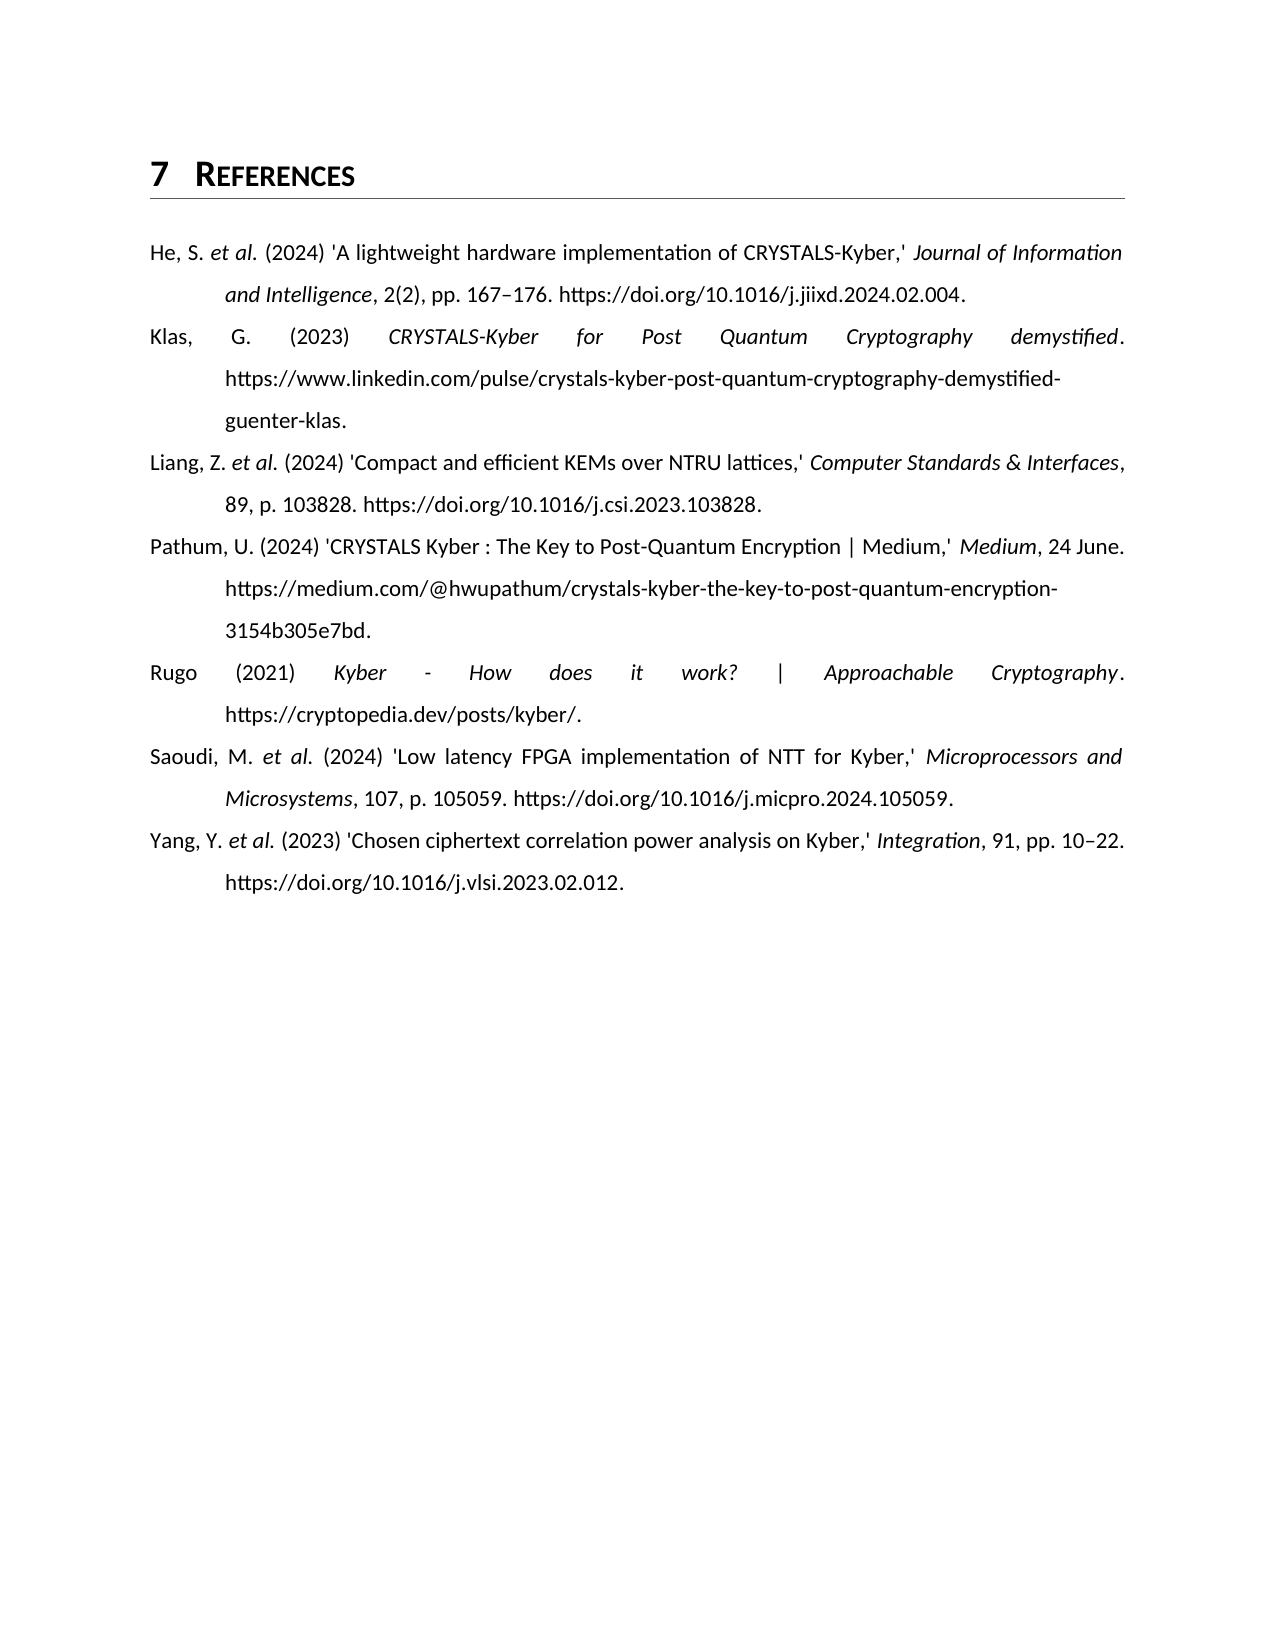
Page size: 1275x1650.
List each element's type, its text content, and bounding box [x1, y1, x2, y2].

text Klas, G. (2023) CRYSTALS-Kyber for Post Quantum Cryptography demystified. https://www.linkedin.com/pulse/crystals-kyber-post-quantum-cryptography-demystified-guenter-klas. [150, 322, 1125, 434]
text He, S. et al. (2024) 'A lightweight hardware implementation of CRYSTALS-Kyber,' Journal of Information and Intelligence, 2(2), pp. 167–176. https://doi.org/10.1016/j.jiixd.2024.02.004. [150, 238, 1125, 308]
text Liang, Z. et al. (2024) 'Compact and efficient KEMs over NTRU lattices,' Computer Standards & Interfaces, 89, p. 103828. https://doi.org/10.1016/j.csi.2023.103828. [150, 448, 1125, 518]
text Pathum, U. (2024) 'CRYSTALS Kyber : The Key to Post-Quantum Encryption | Medium,' Medium, 24 June. https://medium.com/@hwupathum/crystals-kyber-the-key-to-post-quantum-encryption-3154b305e7bd. [150, 532, 1125, 644]
subtitle References [150, 150, 1125, 198]
text Rugo (2021) Kyber - How does it work? | Approachable Cryptography. https://cryptopedia.dev/posts/kyber/. [150, 658, 1125, 728]
text Yang, Y. et al. (2023) 'Chosen ciphertext correlation power analysis on Kyber,' Integration, 91, pp. 10–22. https://doi.org/10.1016/j.vlsi.2023.02.012. [150, 826, 1125, 896]
text Saoudi, M. et al. (2024) 'Low latency FPGA implementation of NTT for Kyber,' Microprocessors and Microsystems, 107, p. 105059. https://doi.org/10.1016/j.micpro.2024.105059. [150, 742, 1125, 812]
